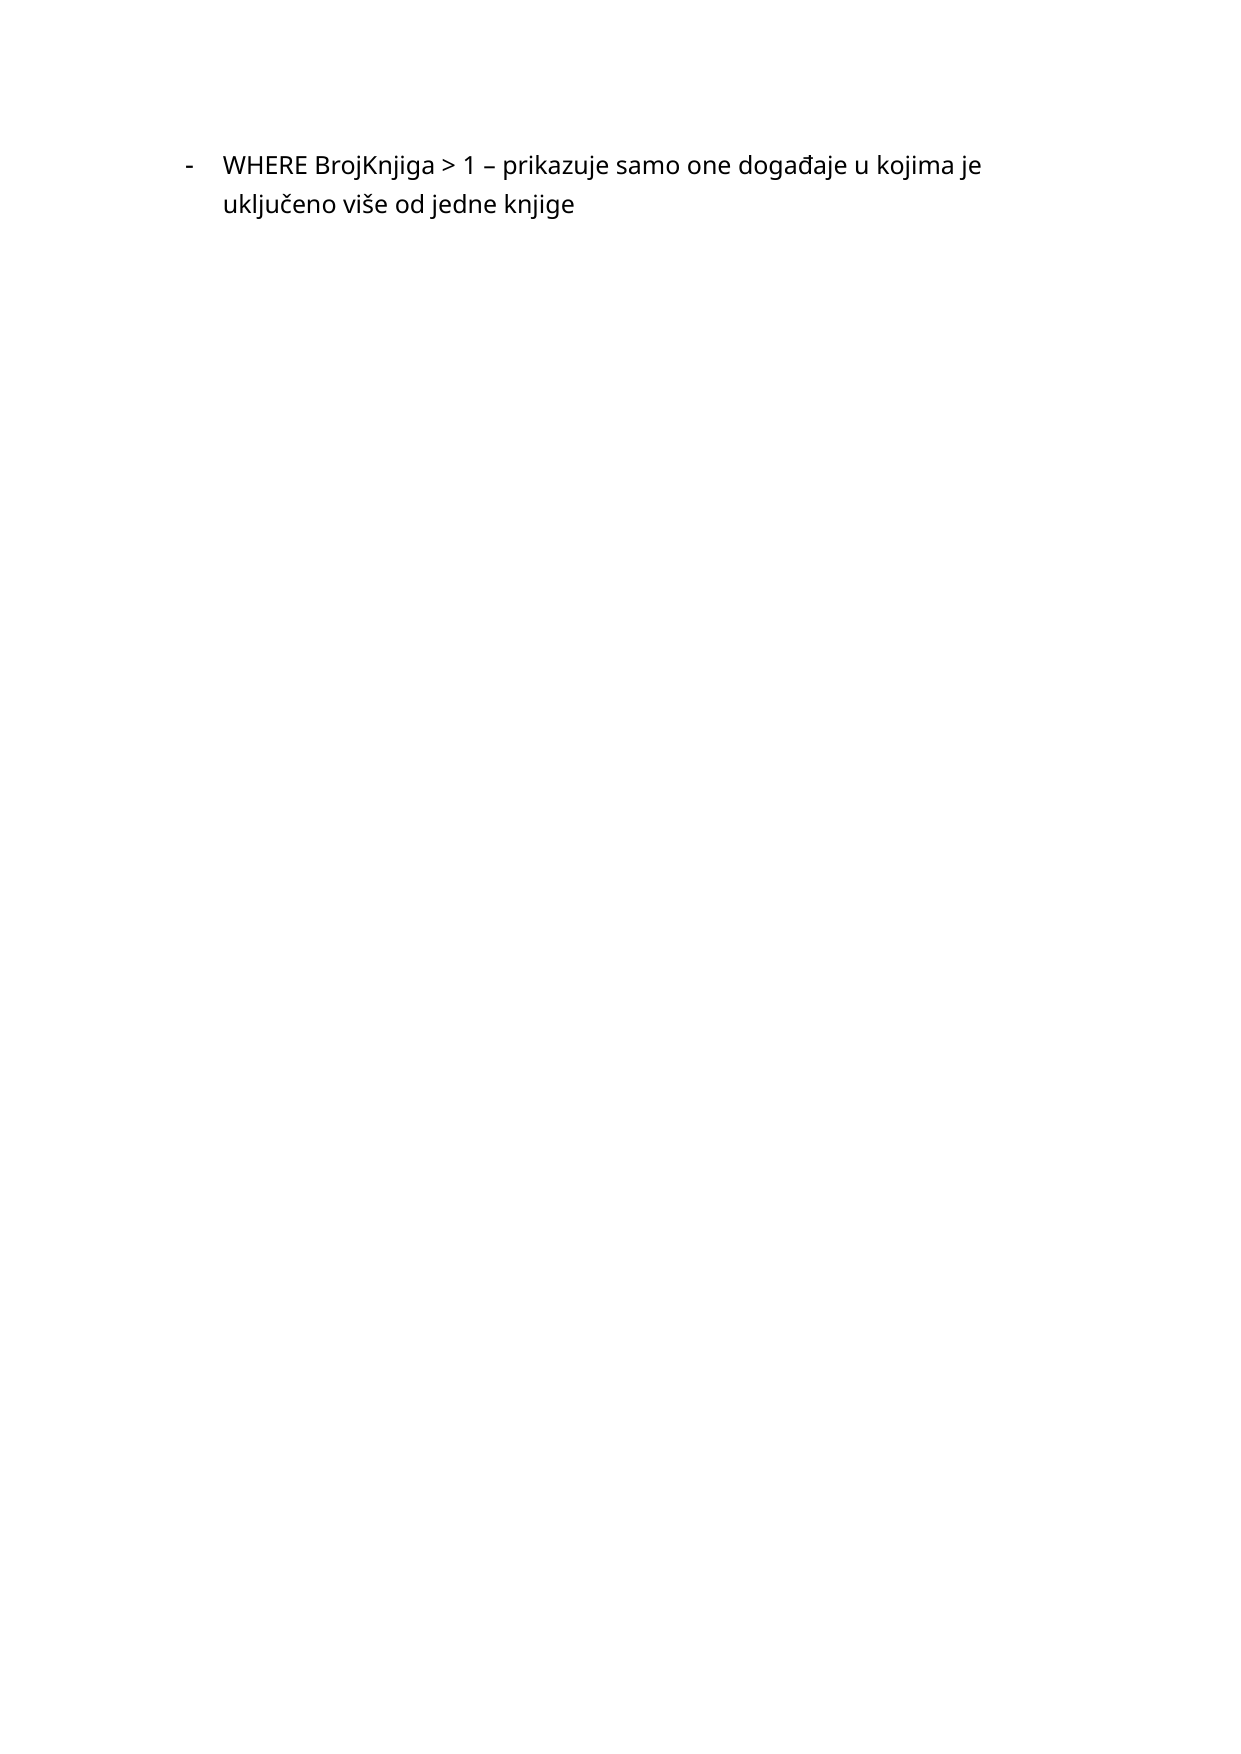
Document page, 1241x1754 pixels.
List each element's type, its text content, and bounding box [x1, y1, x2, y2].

list WHERE BrojKnjiga > 1 – prikazuje samo one događaje u kojima je uključeno više od jedne knjige [185, 148, 1093, 221]
